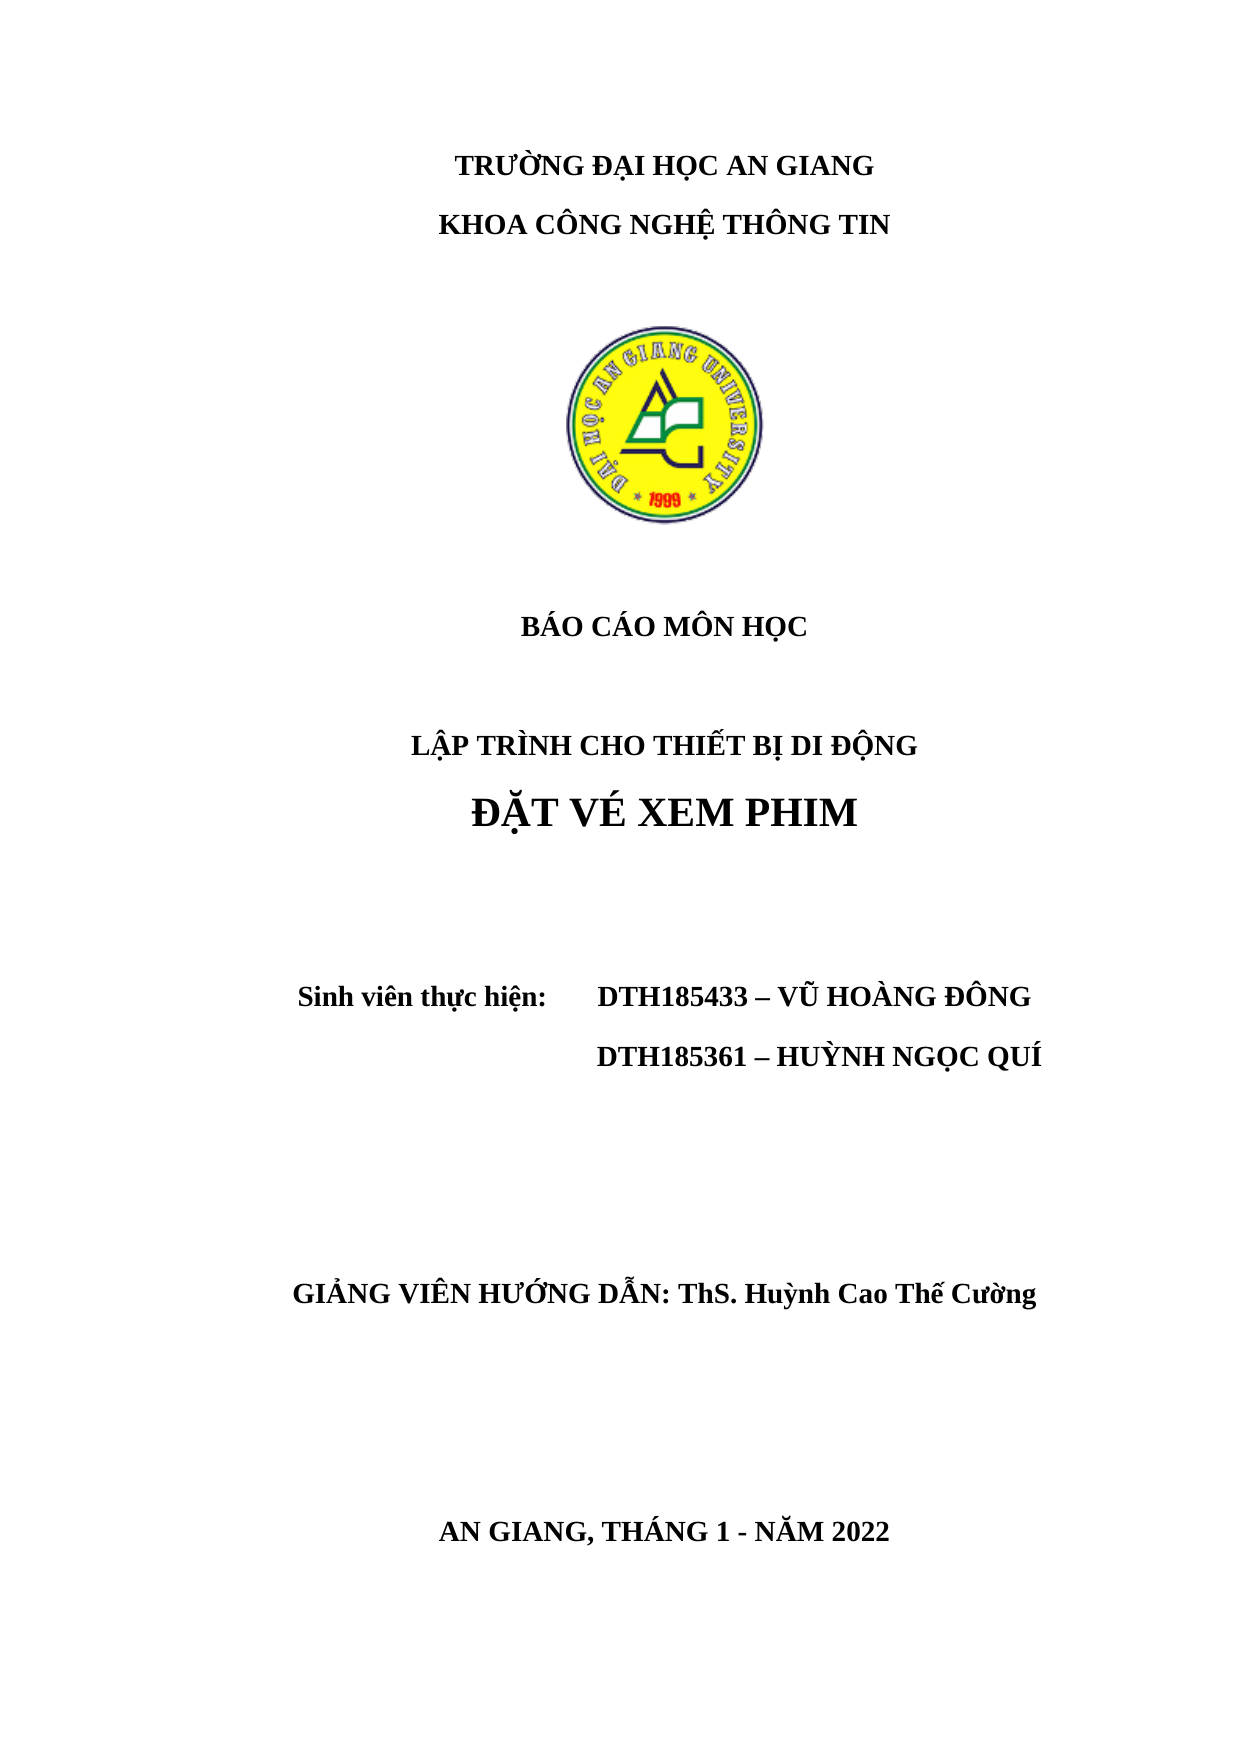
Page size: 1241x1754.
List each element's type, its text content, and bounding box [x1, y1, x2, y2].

text LẬP TRÌNH CHO THIẾT BỊ DI ĐỘNG [236, 728, 1092, 761]
text GIẢNG VIÊN HƯỚNG DẪN: ThS. Huỳnh Cao Thế Cường [236, 1276, 1092, 1310]
text BÁO CÁO MÔN HỌC [236, 609, 1092, 643]
text AN GIANG, THÁNG 1 - NĂM 2022 [236, 1514, 1092, 1547]
text ĐẶT VÉ XEM PHIM [236, 787, 1092, 835]
text TRƯỜNG ĐẠI HỌC AN GIANG [236, 148, 1092, 181]
text KHOA CÔNG NGHỆ THÔNG TIN [236, 207, 1092, 241]
text Sinh viên thực hiện: DTH185433 – VŨ HOÀNG ĐÔNG [236, 979, 1092, 1013]
text DTH185361 – HUỲNH NGỌC QUÍ [461, 1039, 1092, 1072]
picture [565, 325, 764, 525]
